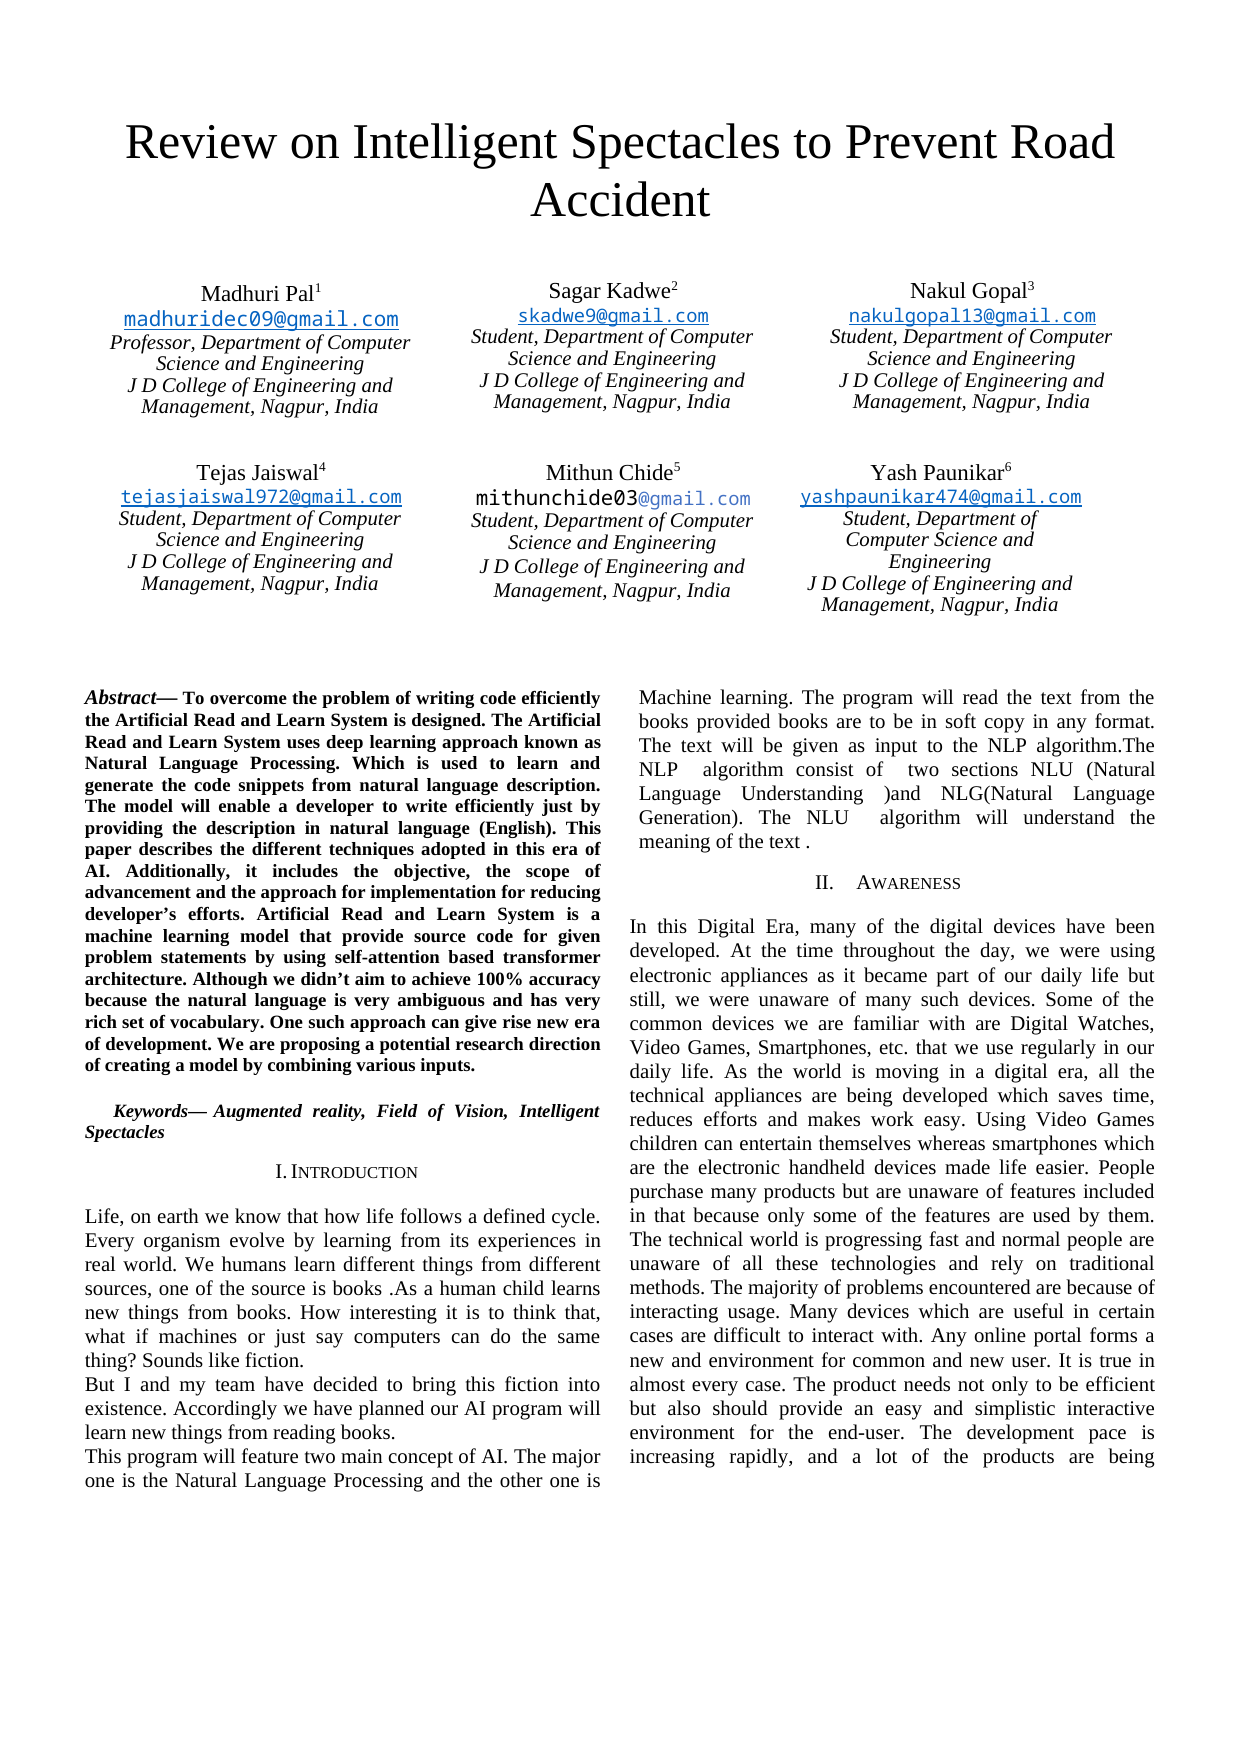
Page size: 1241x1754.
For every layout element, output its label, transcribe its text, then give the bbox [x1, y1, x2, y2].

table_header Nakul Gopal3 nakulgopal13@gmail.com Student, Department of Computer Science and Engineering J D College of Engineering and Management, Nagpur, India [789, 280, 1156, 461]
subtitle Introduction [75, 1159, 601, 1183]
text This program will feature two main concept of AI. The major one is the Natural Language Processing and the other one is Machine learning. The program will read the text from the books provided books are to be in soft copy in any format. The text will be given as input to the NLP algorithm.The NLP algorithm consist of two sections NLU (Natural Language Understanding )and NLG(Natural Language Generation). The NLU algorithm will understand the meaning of the text . [639, 685, 1156, 853]
title Review on Intelligent Spectacles to Prevent Road Accident [84, 112, 1156, 227]
text Life, on earth we know that how life follows a defined cycle. Every organism evolve by learning from its experiences in real world. We humans learn different things from different sources, one of the source is books .As a human child learns new things from books. How interesting it is to think that, what if machines or just say computers can do the same thing? Sounds like fiction. [84, 1204, 601, 1372]
text Abstract— To overcome the problem of writing code efficiently the Artificial Read and Learn System is designed. The Artificial Read and Learn System uses deep learning approach known as Natural Language Processing. Which is used to learn and generate the code snippets from natural language description. The model will enable a developer to write efficiently just by providing the description in natural language (English). This paper describes the different techniques adopted in this era of AI. Additionally, it includes the objective, the scope of advancement and the approach for implementation for reducing developer’s efforts. Artificial Read and Learn System is a machine learning model that provide source code for given problem statements by using self-attention based transformer architecture. Although we didn’t aim to achieve 100% accuracy because the natural language is very ambiguous and has very rich set of vocabulary. One such approach can give rise new era of development. We are proposing a potential research direction of creating a model by combining various inputs. [84, 685, 601, 1076]
table_cell Mithun Chide5 mithunchide03@gmail.com Student, Department of Computer Science and Engineering J D College of Engineering and Management, Nagpur, India [437, 461, 789, 616]
table_cell Tejas Jaiswal4 tejasjaiswal972@gmail.com Student, Department of Computer Science and Engineering J D College of Engineering and Management, Nagpur, India [85, 461, 437, 616]
text But I and my team have decided to bring this fiction into existence. Accordingly we have planned our AI program will learn new things from reading books. [84, 1372, 601, 1444]
table_cell Yash Paunikar6 yashpaunikar474@gmail.com Student, Department of Computer Science and Engineering J D College of Engineering and Management, Nagpur, India [789, 461, 1156, 616]
table_header Madhuri Pal1 madhuridec09@gmail.com Professor, Department of Computer Science and Engineering J D College of Engineering and Management, Nagpur, India [85, 280, 437, 461]
text Keywords— Augmented reality, Field of Vision, Intelligent Spectacles [84, 1099, 601, 1143]
subtitle Awareness [629, 870, 1156, 894]
table_header Sagar Kadwe2 skadwe9@gmail.com Student, Department of Computer Science and Engineering J D College of Engineering and Management, Nagpur, India [437, 280, 789, 461]
